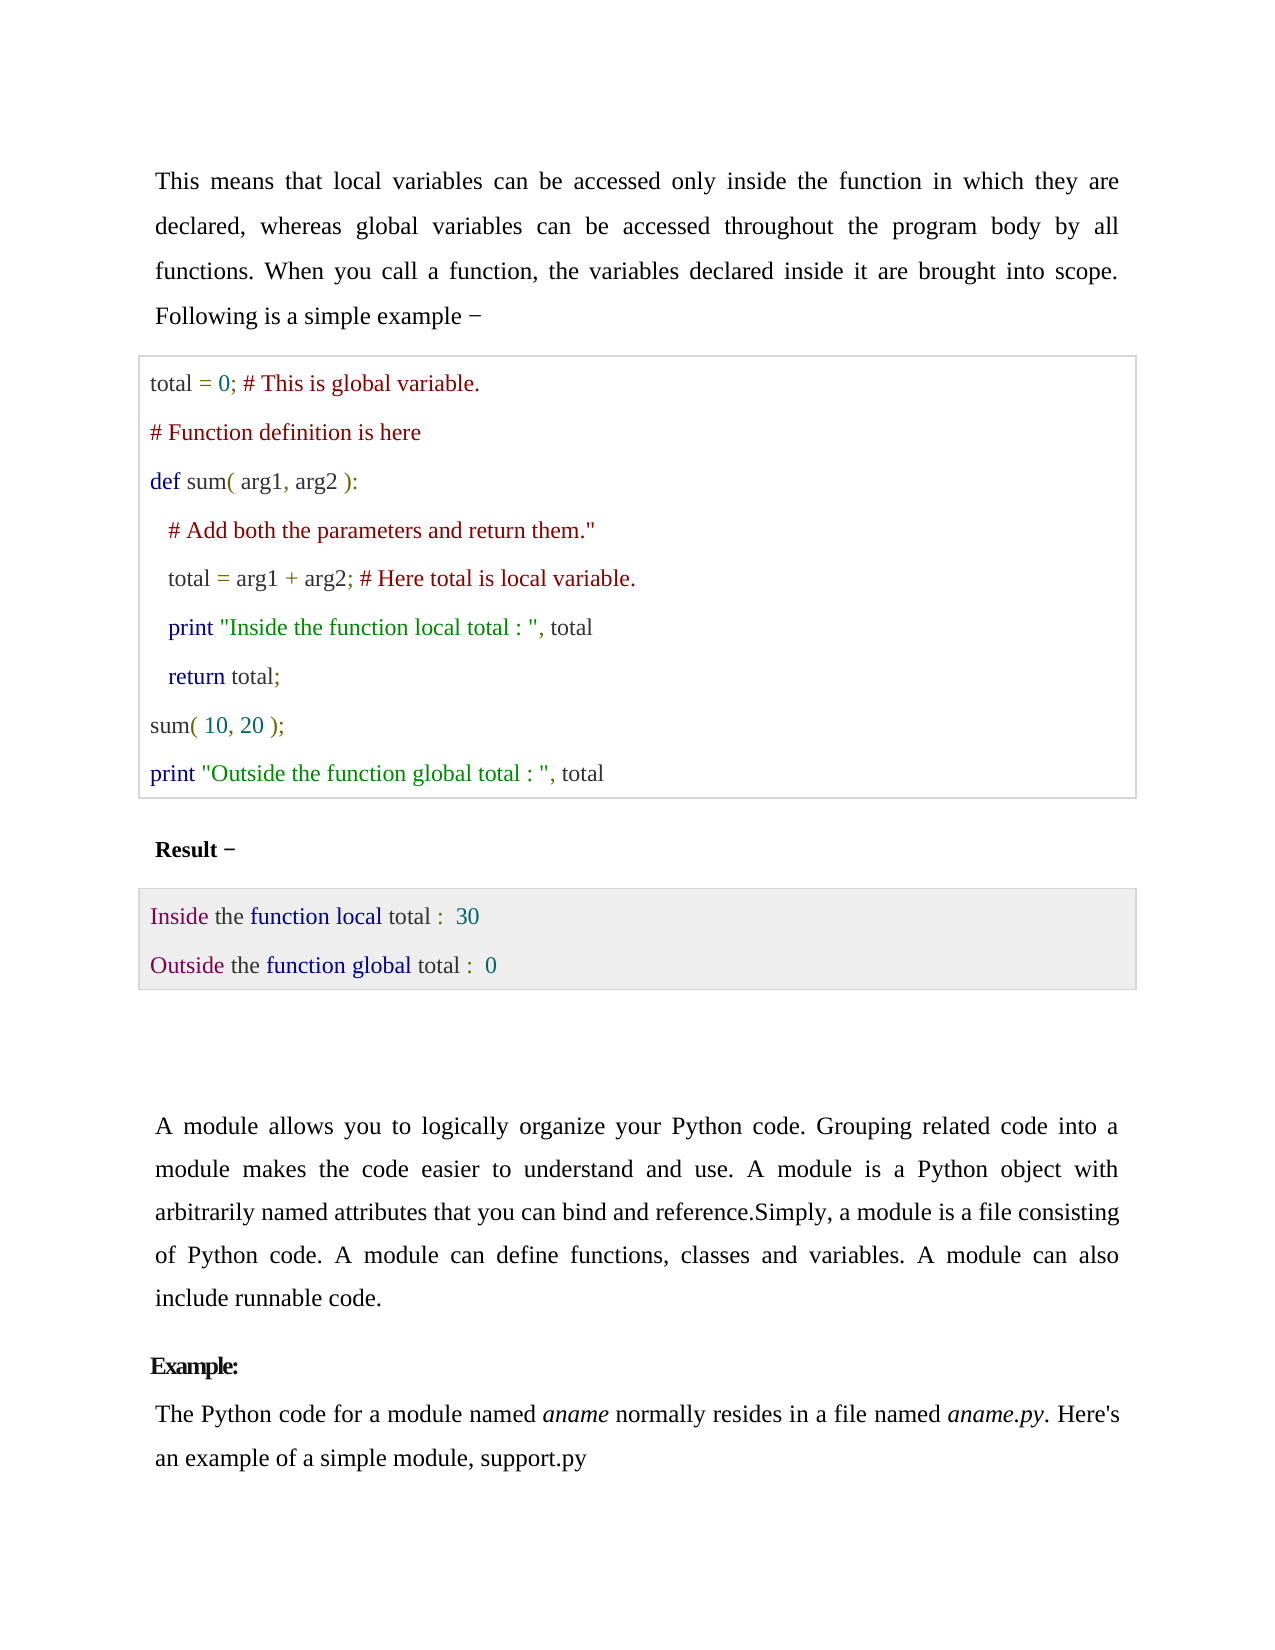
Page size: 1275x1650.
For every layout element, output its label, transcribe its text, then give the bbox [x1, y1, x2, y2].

text A module allows you to logically organize your Python code. Grouping related code into a module makes the code easier to understand and use. A module is a Python object with arbitrarily named attributes that you can bind and reference.Simply, a module is a file consisting of Python code. A module can define functions, classes and variables. A module can also include runnable code. [155, 1111, 1120, 1312]
text sum( 10, 20 ); [140, 696, 1135, 738]
text total = arg1 + arg2; # Here total is local variable. [140, 550, 1135, 592]
text Result − [155, 818, 1120, 863]
text Inside the function local total : 30 [140, 889, 1135, 930]
text # Function definition is here [140, 404, 1135, 446]
text return total; [140, 647, 1135, 689]
text Outside the function global total : 0 [140, 936, 1135, 989]
text # Add both the parameters and return them." [140, 501, 1135, 543]
text def sum( arg1, arg2 ): [140, 452, 1135, 494]
text total = 0; # This is global variable. [140, 357, 1135, 397]
text print "Inside the function local total : ", total [140, 599, 1135, 641]
text This means that local variables can be accessed only inside the function in which they are declared, whereas global variables can be accessed throughout the program body by all functions. When you call a function, the variables declared inside it are brought into scope. Following is a simple example − [155, 150, 1120, 330]
subtitle Example: [150, 1351, 1120, 1380]
text print "Outside the function global total : ", total [140, 745, 1135, 797]
text The Python code for a module named aname normally resides in a file named aname.py. Here's an example of a simple module, support.py [155, 1399, 1120, 1471]
